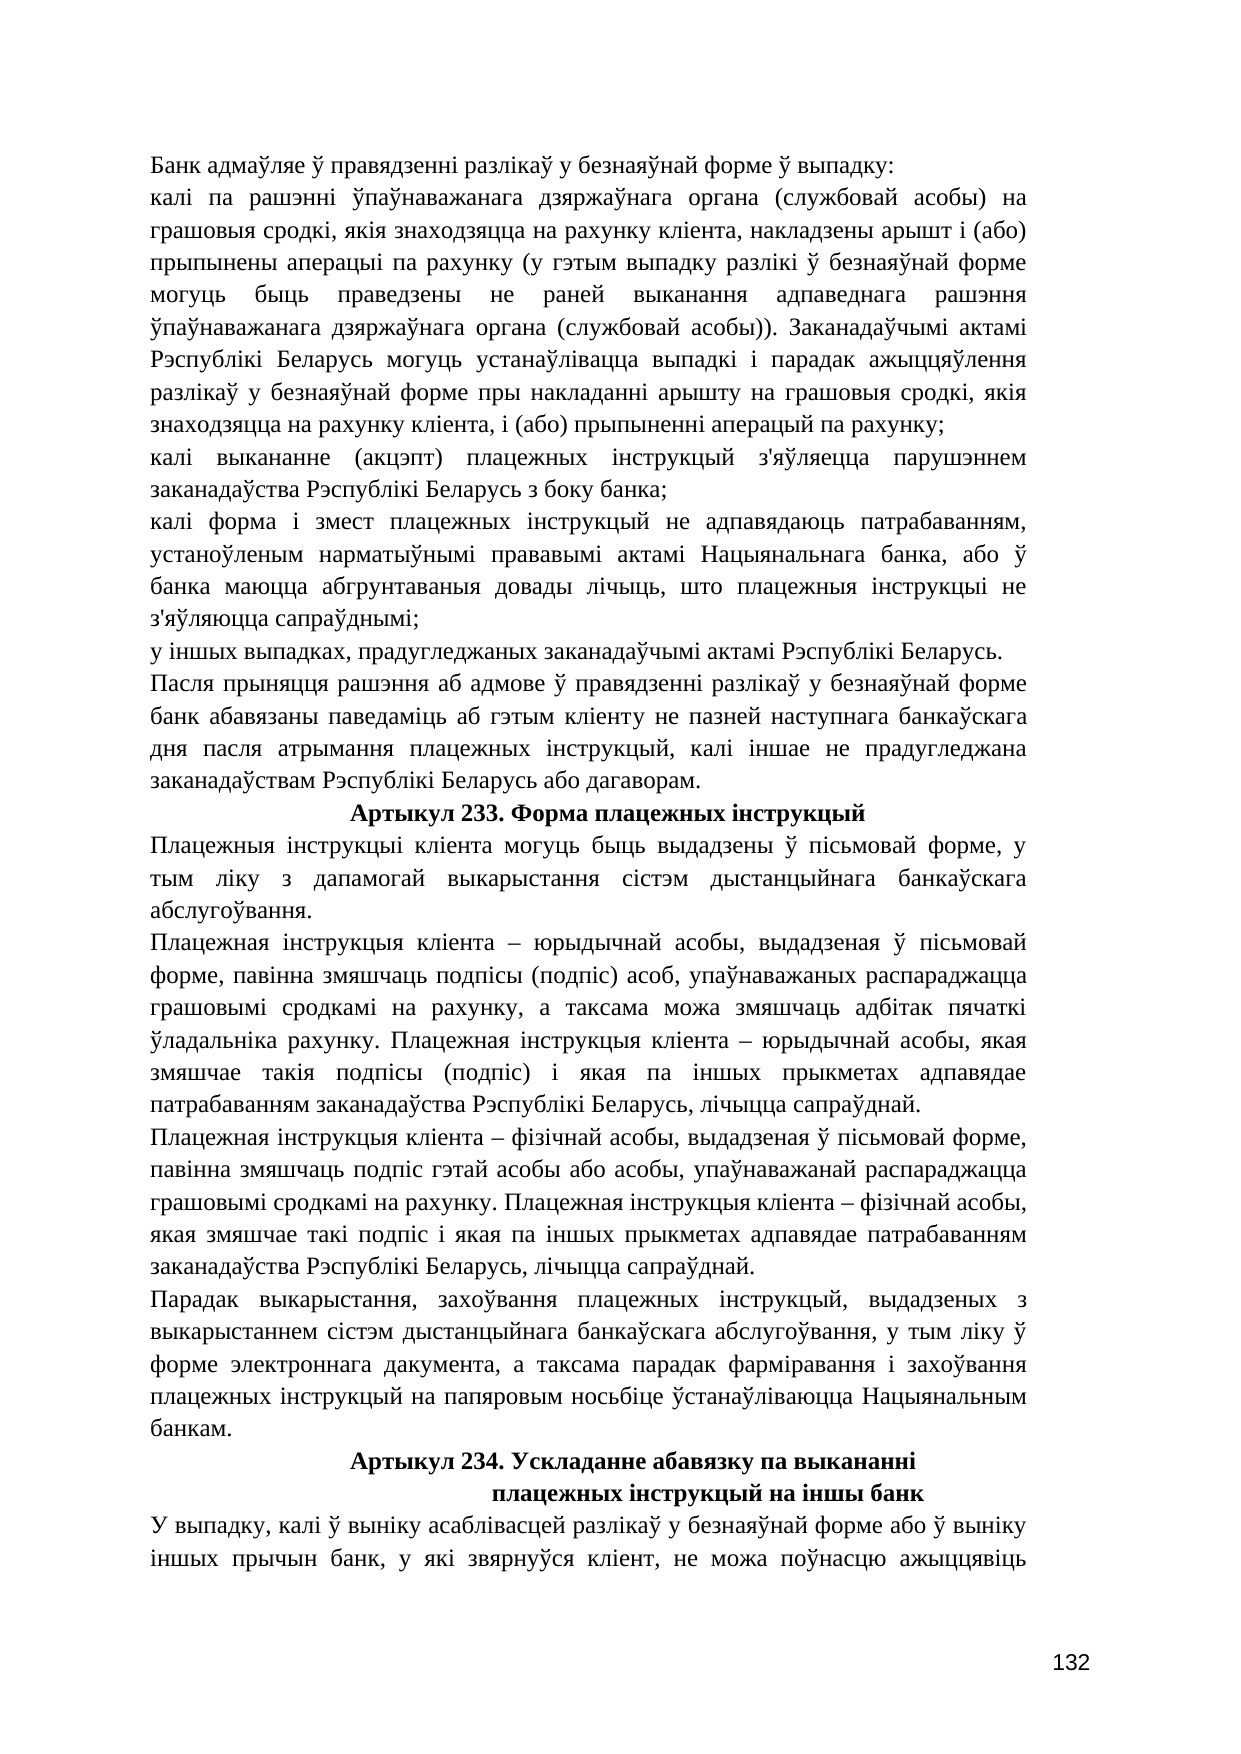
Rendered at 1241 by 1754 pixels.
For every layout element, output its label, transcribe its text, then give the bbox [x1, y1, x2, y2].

text Плацежная інструкцыя кліента – юрыдычнай асобы, выдадзеная ў пісьмовай форме, павінна змяшчаць подпісы (подпіс) асоб, упаўнаважаных распараджацца грашовымі сродкамі на рахунку, а таксама можа змяшчаць адбітак пячаткі ўладальніка рахунку. Плацежная інструкцыя кліента – юрыдычнай асобы, якая змяшчае такія подпісы (подпіс) і якая па іншых прыкметах адпавядае патрабаванням заканадаўства Рэспублікі Беларусь, лічыцца сапраўднай. [150, 927, 1028, 1118]
text калі выкананне (акцэпт) плацежных інструкцый з'яўляецца парушэннем заканадаўства Рэспублікі Беларусь з боку банка; [150, 442, 1028, 503]
text у іншых выпадках, прадугледжаных заканадаўчымі актамі Рэспублікі Беларусь. [150, 636, 1028, 665]
text Артыкул 234. Ускладанне абавязку па выкананні плацежных інструкцый на іншы банк [350, 1446, 1028, 1507]
text Плацежная інструкцыя кліента – фізічнай асобы, выдадзеная ў пісьмовай форме, павінна змяшчаць подпіс гэтай асобы або асобы, упаўнаважанай распараджацца грашовымі сродкамі на рахунку. Плацежная інструкцыя кліента – фізічнай асобы, якая змяшчае такі подпіс і якая па іншых прыкметах адпавядае патрабаванням заканадаўства Рэспублікі Беларусь, лічыцца сапраўднай. [150, 1122, 1028, 1280]
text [150, 1511, 1028, 1572]
text Пасля прыняцця рашэння аб адмове ў правядзенні разлікаў у безнаяўнай форме банк абавязаны паведаміць аб гэтым кліенту не пазней наступнага банкаўскага дня пасля атрымання плацежных інструкцый, калі іншае не прадугледжана заканадаўствам Рэспублікі Беларусь або дагаворам. [150, 668, 1028, 794]
text Артыкул 233. Форма плацежных інструкцый [350, 798, 1028, 827]
text Плацежныя інструкцыі кліента могуць быць выдадзены ў пісьмовай форме, у тым ліку з дапамогай выкарыстання сістэм дыстанцыйнага банкаўскага абслугоўвання. [150, 830, 1028, 924]
text калі па рашэнні ўпаўнаважанага дзяржаўнага органа (службовай асобы) на грашовыя сродкі, якія знаходзяцца на рахунку кліента, накладзены арышт і (або) прыпынены аперацыі па рахунку (у гэтым выпадку разлікі ў безнаяўнай форме могуць быць праведзены не раней выканання адпаведнага рашэння ўпаўнаважанага дзяржаўнага органа (службовай асобы)). Заканадаўчымі актамі Рэспублікі Беларусь могуць устанаўлівацца выпадкі і парадак ажыццяўлення разлікаў у безнаяўнай форме пры накладанні арышту на грашовыя сродкі, якія знаходзяцца на рахунку кліента, і (або) прыпыненні аперацый па рахунку; [150, 182, 1028, 438]
text Банк адмаўляе ў правядзенні разлікаў у безнаяўнай форме ў выпадку: [150, 150, 1028, 179]
text Парадак выкарыстання, захоўвання плацежных інструкцый, выдадзеных з выкарыстаннем сістэм дыстанцыйнага банкаўскага абслугоўвання, у тым ліку ў форме электроннага дакумента, а таксама парадак фарміравання і захоўвання плацежных інструкцый на папяровым носьбіце ўстанаўліваюцца Нацыянальным банкам. [150, 1284, 1028, 1442]
text калі форма і змест плацежных інструкцый не адпавядаюць патрабаванням, устаноўленым нарматыўнымі прававымі актамі Нацыянальнага банка, або ў банка маюцца абгрунтаваныя довады лічыць, што плацежныя інструкцыі не з'яўляюцца сапраўднымі; [150, 506, 1028, 632]
